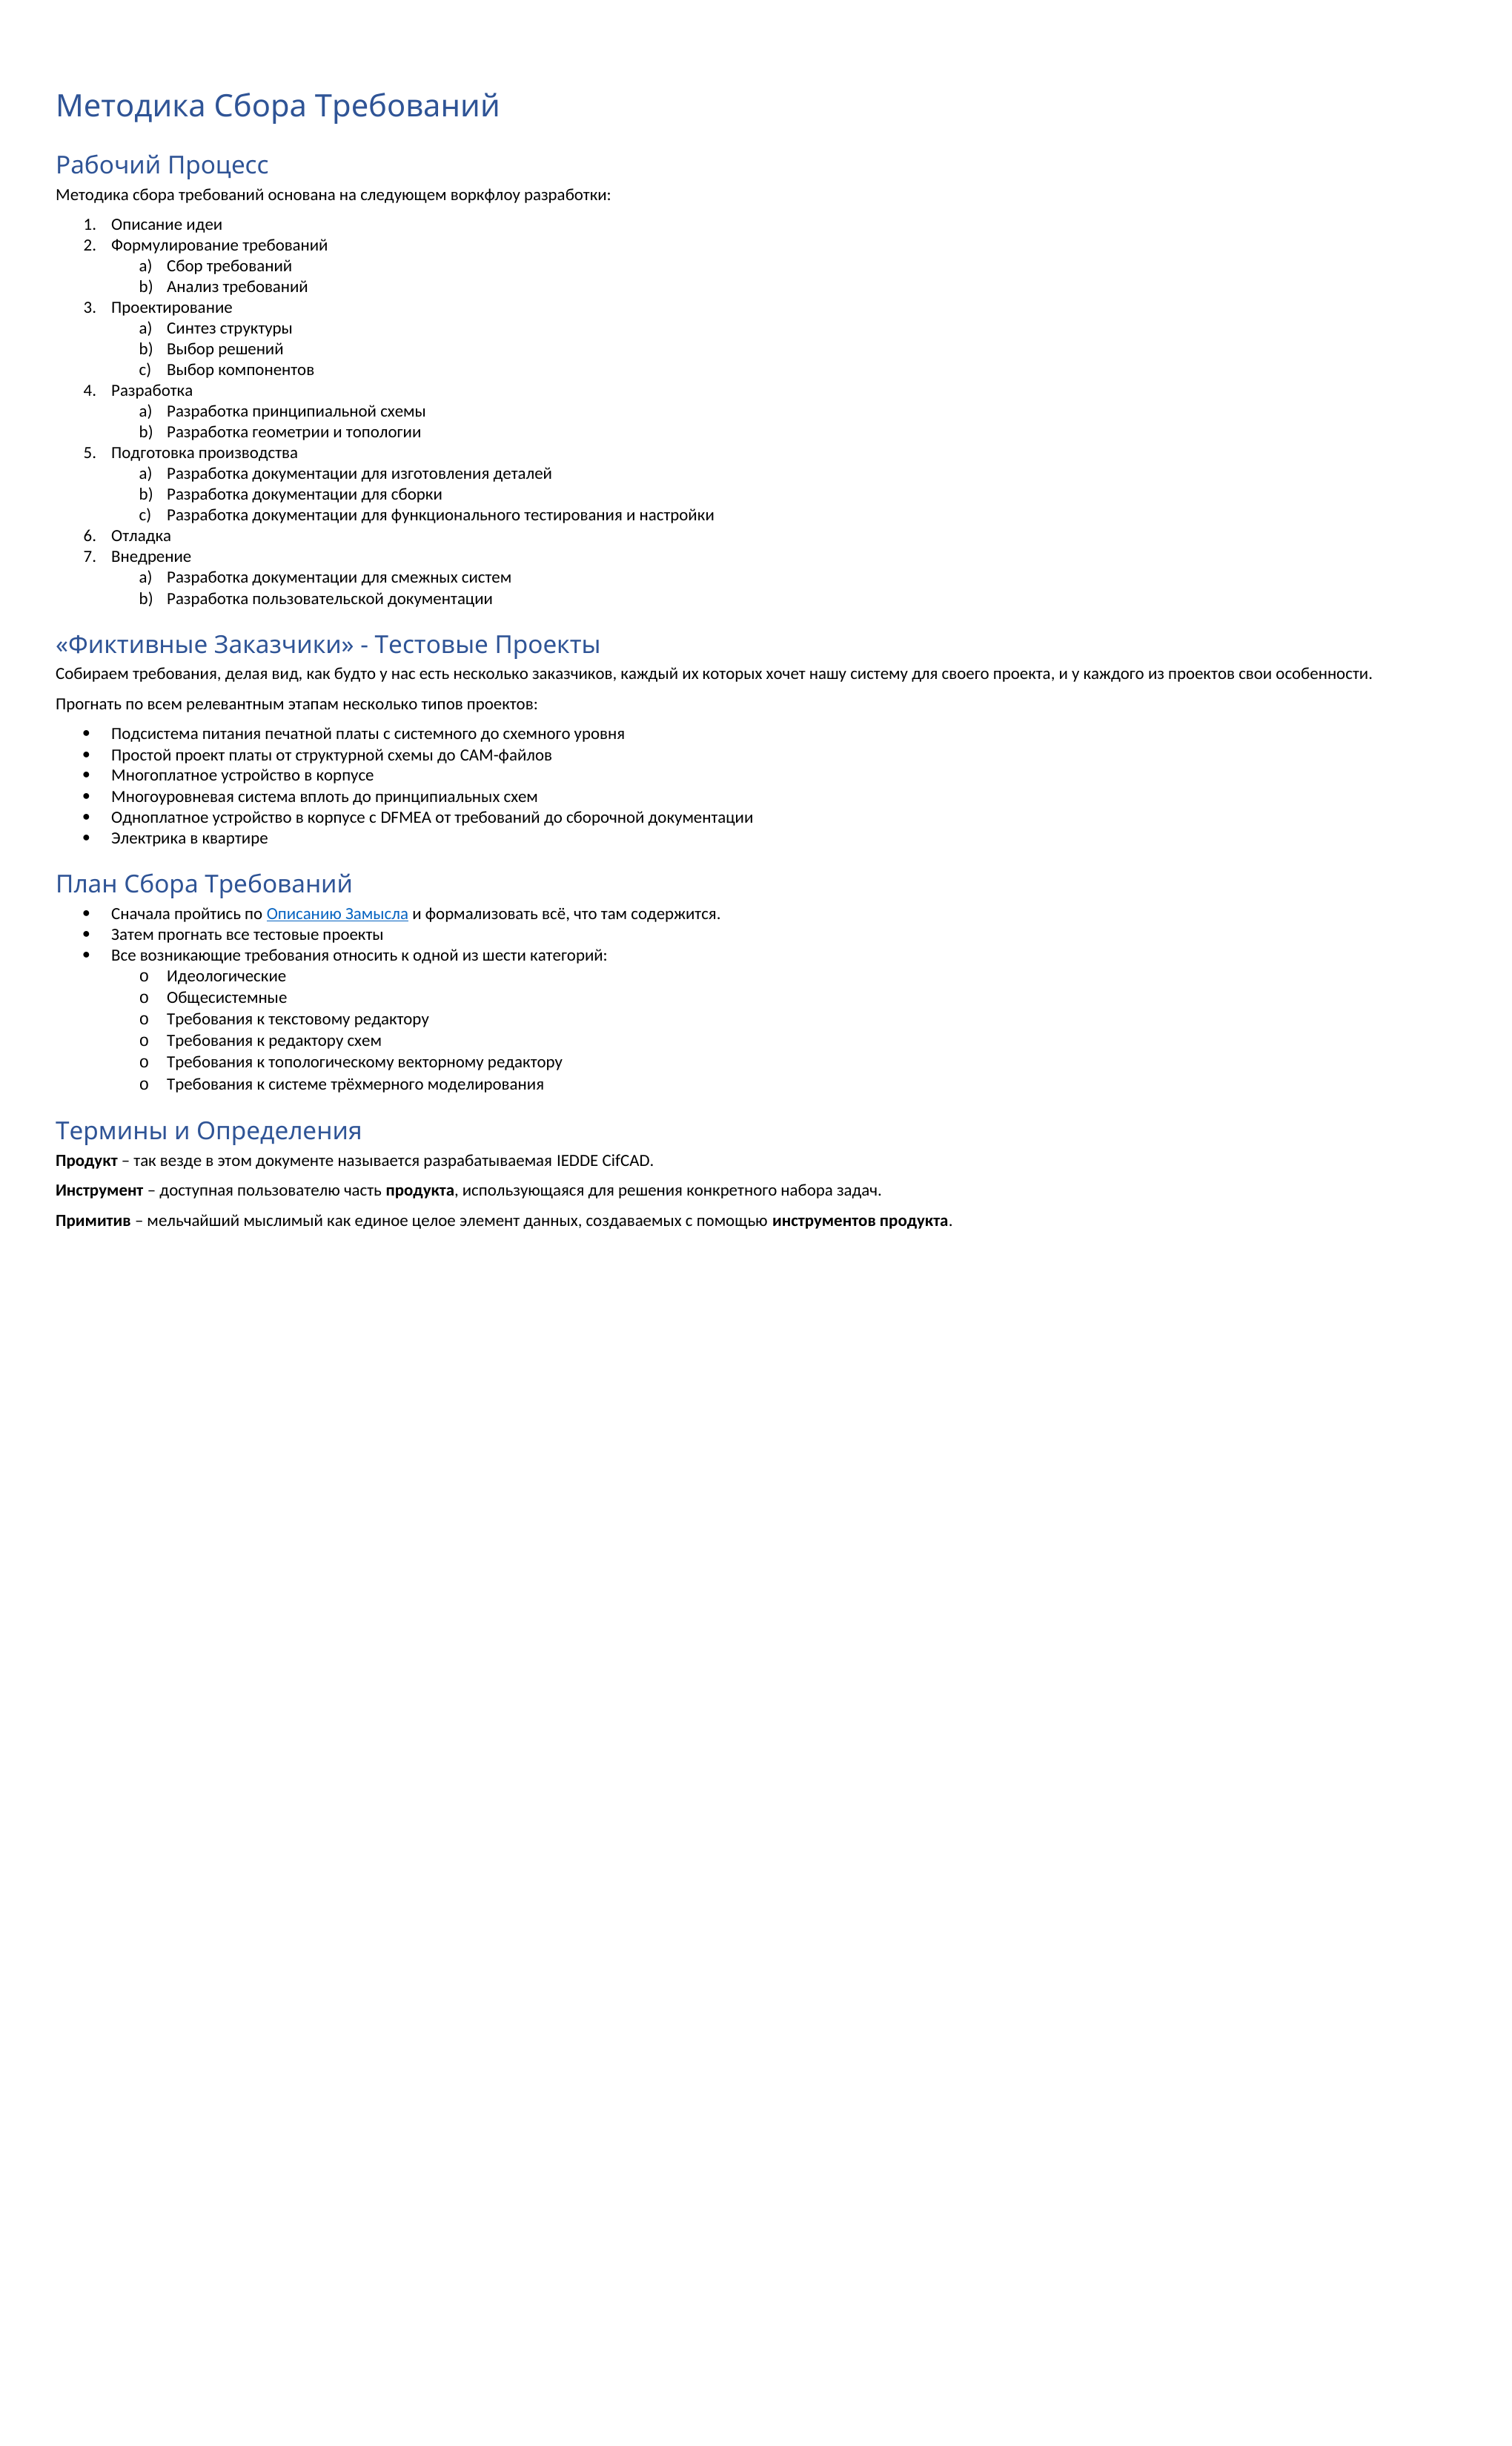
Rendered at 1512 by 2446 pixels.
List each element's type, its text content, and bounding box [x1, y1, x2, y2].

list Подготовка производства [83, 442, 1456, 463]
list Разработка документации для изготовления деталей [139, 463, 1456, 483]
list Все возникающие требования относить к одной из шести категорий: [83, 944, 1456, 965]
text Прогнать по всем релевантным этапам несколько типов проектов: [56, 693, 1456, 714]
list Синтез структуры [139, 317, 1456, 338]
list Требования к текстовому редактору [139, 1008, 1456, 1030]
list Требования к топологическому векторному редактору [139, 1051, 1456, 1073]
list Проектирование [83, 296, 1456, 317]
list Выбор решений [139, 338, 1456, 359]
text Продукт – так везде в этом документе называется разрабатываемая IEDDE CifCAD. [56, 1150, 1456, 1170]
list Разработка пользовательской документации [139, 588, 1456, 609]
list Разработка принципиальной схемы [139, 400, 1456, 421]
text Примитив – мельчайший мыслимый как единое целое элемент данных, создаваемых с помощью инструментов продукта. [56, 1210, 1456, 1230]
list Разработка геометрии и топологии [139, 421, 1456, 442]
list Затем прогнать все тестовые проекты [83, 924, 1456, 944]
list Подсистема питания печатной платы с системного до схемного уровня [83, 723, 1456, 744]
text Собираем требования, делая вид, как будто у нас есть несколько заказчиков, каждый их которых хочет нашу систему для своего проекта, и у каждого из проектов свои особенности. [56, 663, 1456, 684]
list Формулирование требований [83, 234, 1456, 255]
list Выбор компонентов [139, 359, 1456, 380]
list Описание идеи [83, 213, 1456, 234]
list Разработка документации для функционального тестирования и настройки [139, 505, 1456, 525]
list Внедрение [83, 546, 1456, 566]
subtitle Рабочий Процесс [56, 148, 1456, 181]
list Электрика в квартире [83, 827, 1456, 848]
list Требования к редактору схем [139, 1030, 1456, 1051]
subtitle План Сбора Требований [56, 866, 1456, 900]
list Простой проект платы от структурной схемы до CAM-файлов [83, 744, 1456, 765]
list Требования к системе трёхмерного моделирования [139, 1073, 1456, 1095]
list Одноплатное устройство в корпусе с DFMEA от требований до сборочной документации [83, 806, 1456, 827]
list Разработка [83, 380, 1456, 400]
list Разработка документации для сборки [139, 483, 1456, 505]
subtitle Термины и Определения [56, 1113, 1456, 1147]
subtitle Методика Сбора Требований [56, 83, 1456, 125]
list Анализ требований [139, 276, 1456, 296]
list Сначала пройтись по Описанию Замысла и формализовать всё, что там содержится. [83, 903, 1456, 924]
list Общесистемные [139, 987, 1456, 1008]
list Отладка [83, 525, 1456, 546]
text Инструмент – доступная пользователю часть продукта, использующаяся для решения конкретного набора задач. [56, 1179, 1456, 1200]
list Сбор требований [139, 255, 1456, 276]
list Многоуровневая система вплоть до принципиальных схем [83, 786, 1456, 806]
list Многоплатное устройство в корпусе [83, 765, 1456, 786]
list Идеологические [139, 965, 1456, 987]
subtitle «Фиктивные Заказчики» - Тестовые Проекты [56, 627, 1456, 660]
list Разработка документации для смежных систем [139, 566, 1456, 588]
text Методика сбора требований основана на следующем воркфлоу разработки: [56, 184, 1456, 205]
